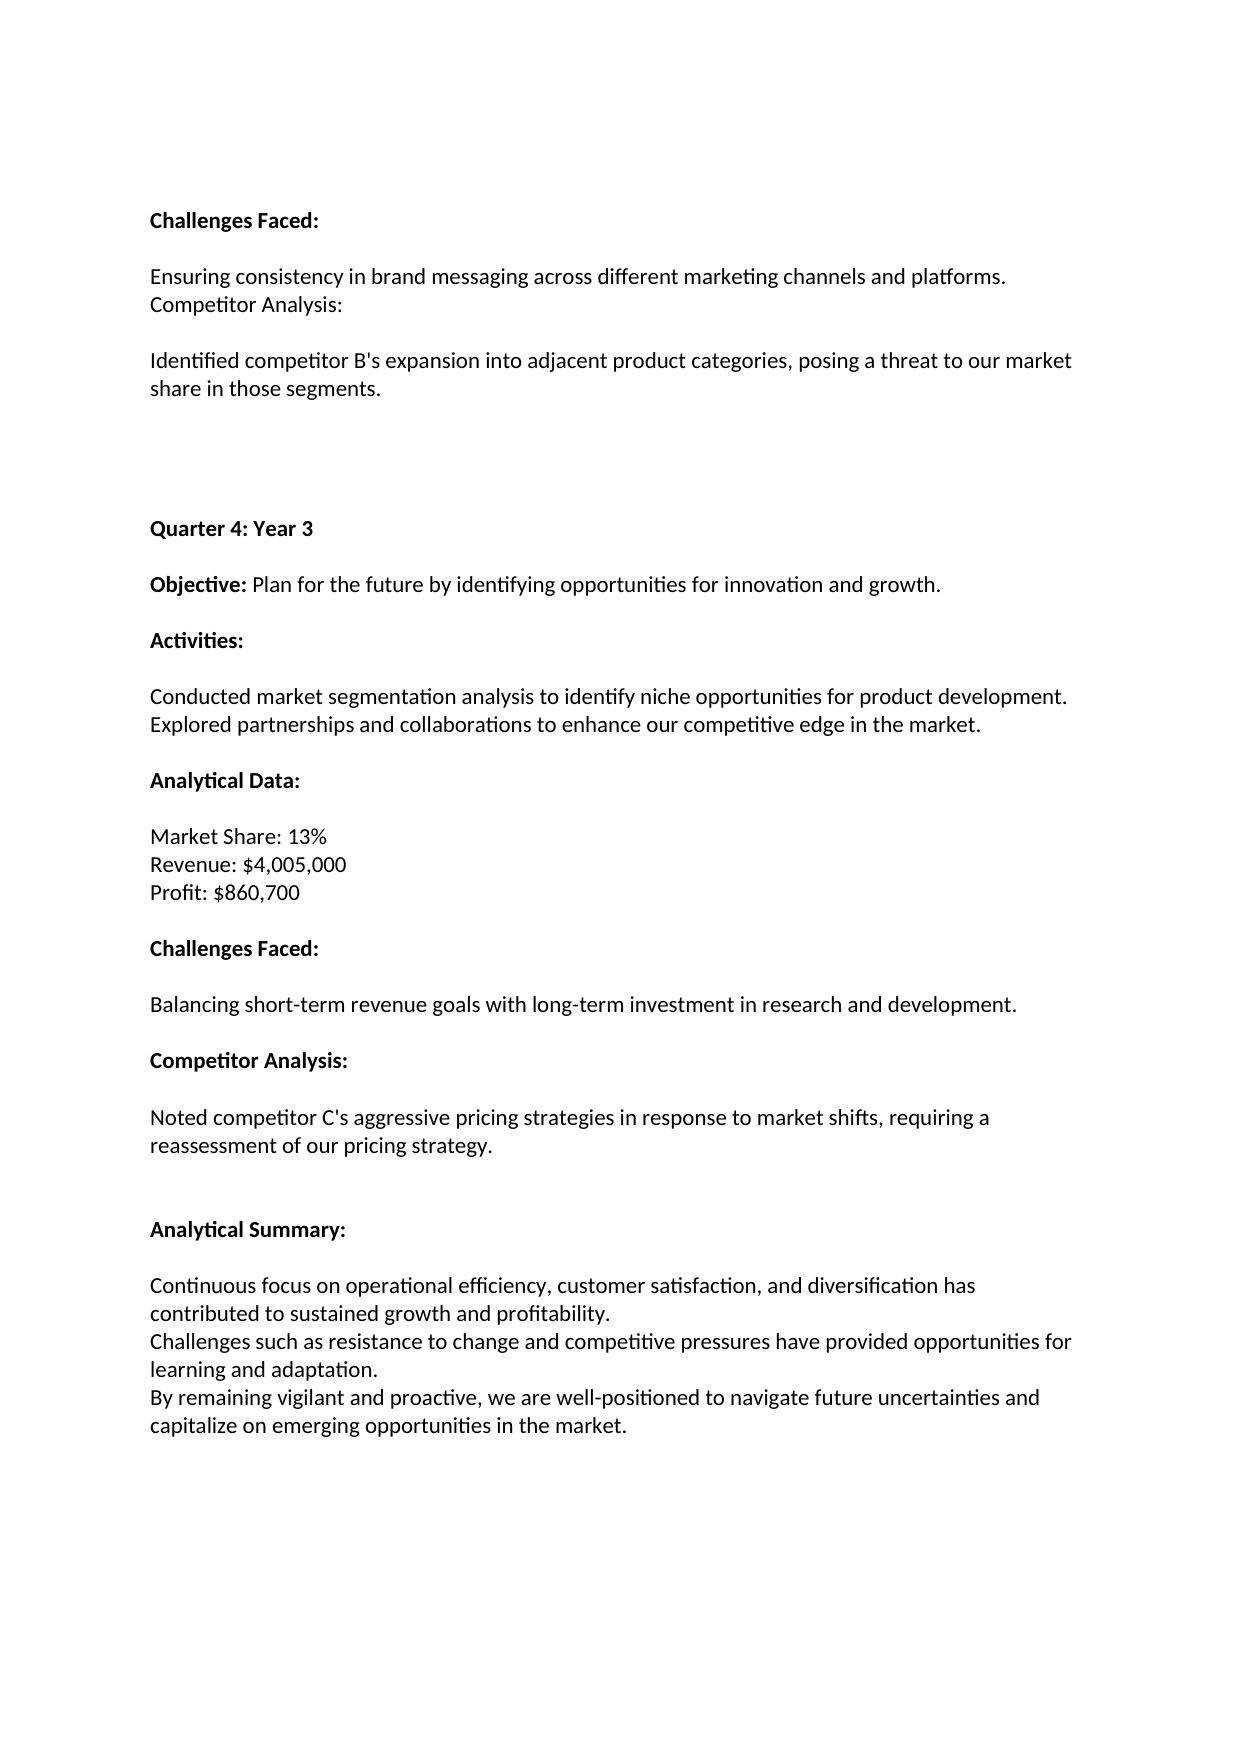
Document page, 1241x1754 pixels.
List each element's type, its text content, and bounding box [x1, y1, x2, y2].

text Objective: Plan for the future by identifying opportunities for innovation and growth. [150, 570, 1090, 598]
text Competitor Analysis: [150, 1047, 1090, 1075]
text Challenges Faced: [150, 206, 1090, 234]
text Ensuring consistency in brand messaging across different marketing channels and platforms. [150, 262, 1090, 290]
text Identified competitor B's expansion into adjacent product categories, posing a threat to our market share in those segments. [150, 346, 1090, 402]
text By remaining vigilant and proactive, we are well-positioned to navigate future uncertainties and capitalize on emerging opportunities in the market. [150, 1383, 1090, 1439]
text Conducted market segmentation analysis to identify niche opportunities for product development. [150, 682, 1090, 710]
text Competitor Analysis: [150, 290, 1090, 318]
text Explored partnerships and collaborations to enhance our competitive edge in the market. [150, 710, 1090, 738]
text Activities: [150, 626, 1090, 654]
text Profit: $860,700 [150, 878, 1090, 907]
text Challenges Faced: [150, 934, 1090, 963]
text Balancing short-term revenue goals with long-term investment in research and development. [150, 991, 1090, 1019]
text Noted competitor C's aggressive pricing strategies in response to market shifts, requiring a reassessment of our pricing strategy. [150, 1103, 1090, 1159]
text Quarter 4: Year 3 [150, 514, 1090, 542]
text Challenges such as resistance to change and competitive pressures have provided opportunities for learning and adaptation. [150, 1327, 1090, 1383]
text Analytical Data: [150, 766, 1090, 794]
text Market Share: 13% [150, 822, 1090, 851]
text Analytical Summary: [150, 1215, 1090, 1243]
text Continuous focus on operational efficiency, customer satisfaction, and diversification has contributed to sustained growth and profitability. [150, 1271, 1090, 1327]
text Revenue: $4,005,000 [150, 851, 1090, 878]
